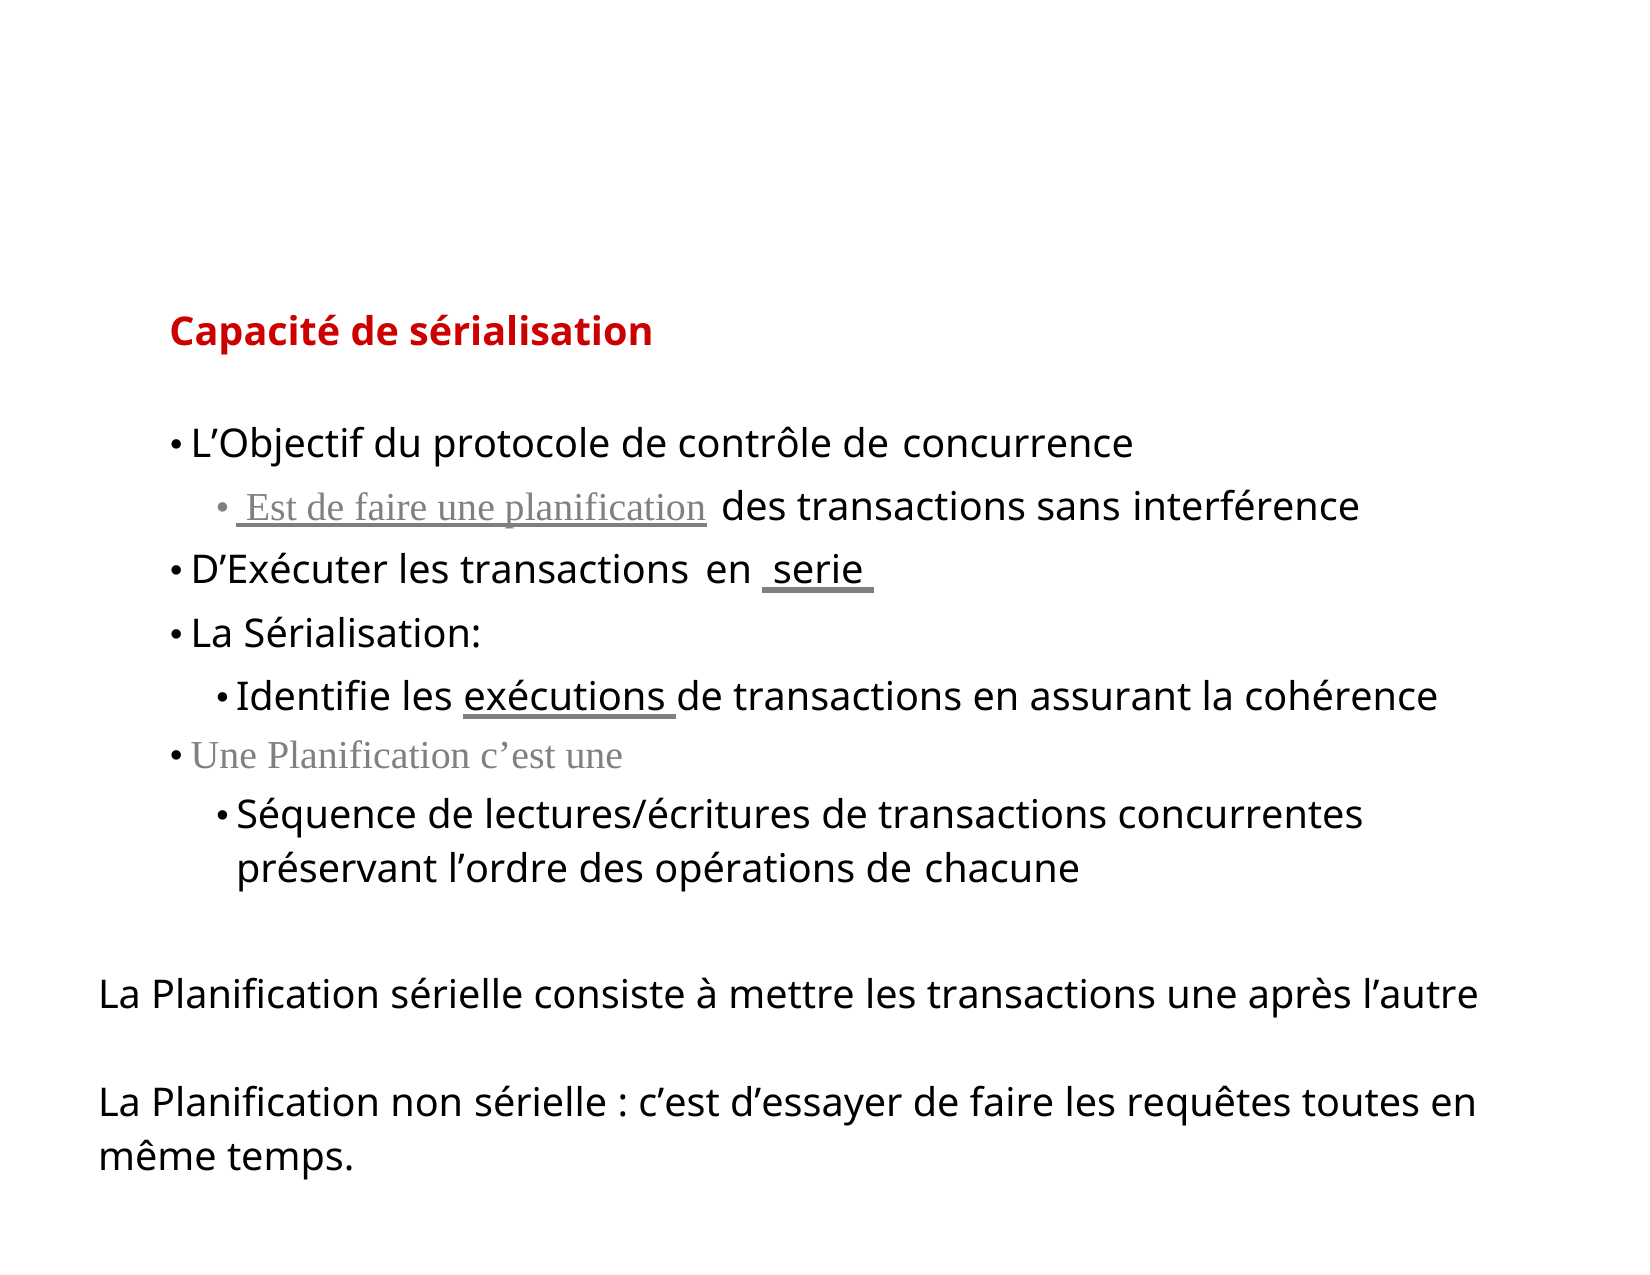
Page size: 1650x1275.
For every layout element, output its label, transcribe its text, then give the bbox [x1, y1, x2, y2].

text La Planification sérielle consiste à mettre les transactions une après l’autre [98, 966, 1606, 1020]
list D’Exécuter les transactions en serie [169, 542, 1606, 596]
list L’Objectif du protocole de contrôle de concurrence [169, 415, 1606, 469]
list Est de faire une planification des transactions sans interférence [215, 478, 1606, 532]
list Séquence de lectures/écritures de transactions concurrentes préservant l’ordre des opérations de chacune [215, 786, 1459, 894]
text La Planification non sérielle : c’est d’essayer de faire les requêtes toutes en même temps. [98, 1074, 1606, 1182]
list Identifie les exécutions de transactions en assurant la cohérence [215, 668, 1606, 722]
subtitle Capacité de sérialisation [169, 303, 1606, 357]
list Une Planification c’est une [169, 731, 1606, 777]
list La Sérialisation: [169, 605, 1606, 659]
